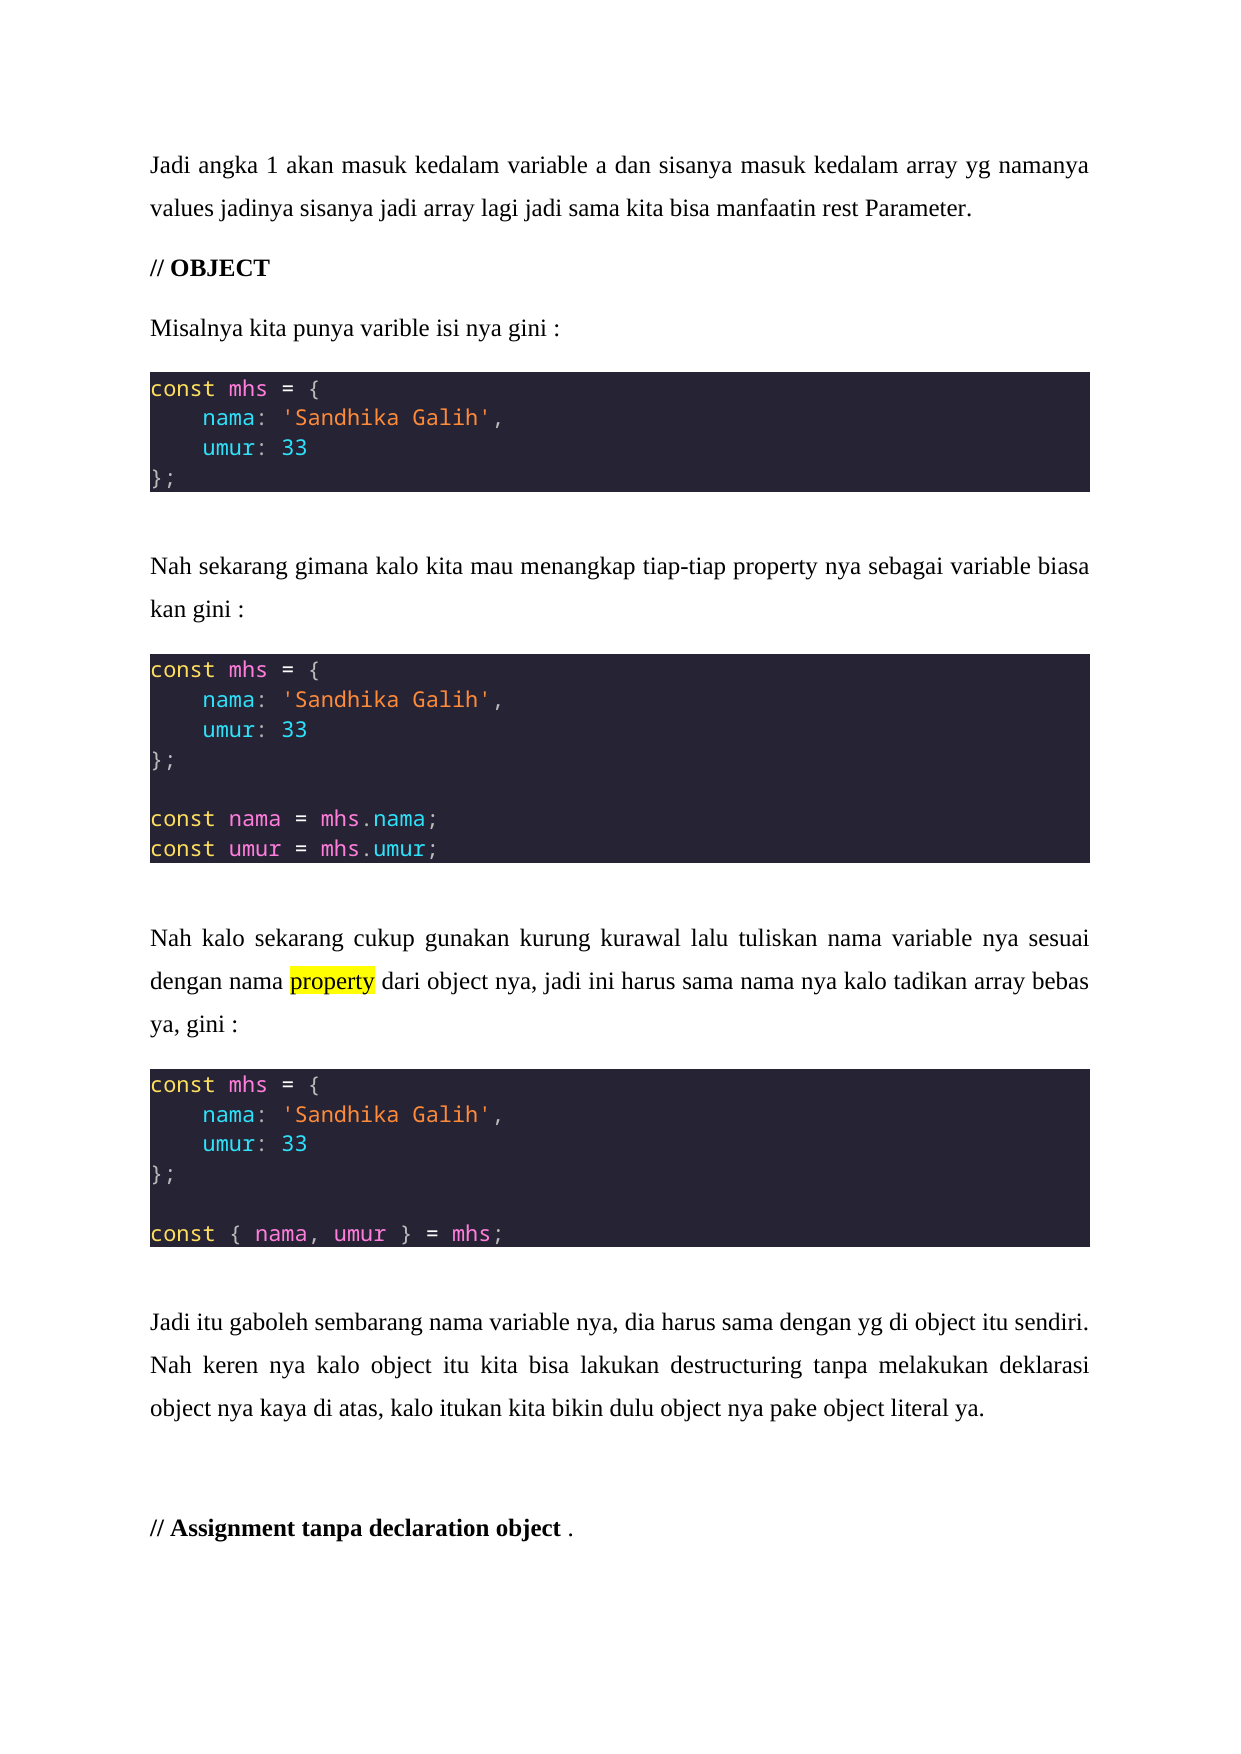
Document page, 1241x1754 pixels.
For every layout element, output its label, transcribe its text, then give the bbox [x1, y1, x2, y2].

text // Assignment tanpa declaration object . [150, 1513, 1090, 1542]
text const nama = mhs.nama; [150, 803, 1090, 833]
text const { nama, umur } = mhs; [150, 1218, 1090, 1247]
text }; [150, 744, 1090, 773]
text Nah sekarang gimana kalo kita mau menangkap tiap-tiap property nya sebagai variable biasa kan gini : [150, 551, 1090, 623]
text Nah kalo sekarang cukup gunakan kurung kurawal lalu tuliskan nama variable nya sesuai dengan nama property dari object nya, jadi ini harus sama nama nya kalo tadikan array bebas ya, gini : [150, 923, 1090, 1038]
text umur: 33 [150, 1128, 1090, 1158]
text const umur = mhs.umur; [150, 833, 1090, 863]
text nama: 'Sandhika Galih', [150, 1098, 1090, 1128]
text umur: 33 [150, 432, 1090, 462]
text umur: 33 [150, 714, 1090, 744]
text nama: 'Sandhika Galih', [150, 684, 1090, 714]
text Misalnya kita punya varible isi nya gini : [150, 313, 1090, 341]
text const mhs = { [150, 1069, 1090, 1098]
text // OBJECT [150, 253, 1090, 282]
text }; [150, 462, 1090, 492]
text Jadi itu gaboleh sembarang nama variable nya, dia harus sama dengan yg di object itu sendiri. Nah keren nya kalo object itu kita bisa lakukan destructuring tanpa melakukan deklarasi object nya kaya di atas, kalo itukan kita bikin dulu object nya pake object literal ya. [150, 1307, 1090, 1422]
text const mhs = { [150, 654, 1090, 684]
text Jadi angka 1 akan masuk kedalam variable a dan sisanya masuk kedalam array yg namanya values jadinya sisanya jadi array lagi jadi sama kita bisa manfaatin rest Parameter. [150, 150, 1090, 222]
text nama: 'Sandhika Galih', [150, 402, 1090, 432]
text const mhs = { [150, 372, 1090, 402]
text }; [150, 1158, 1090, 1188]
